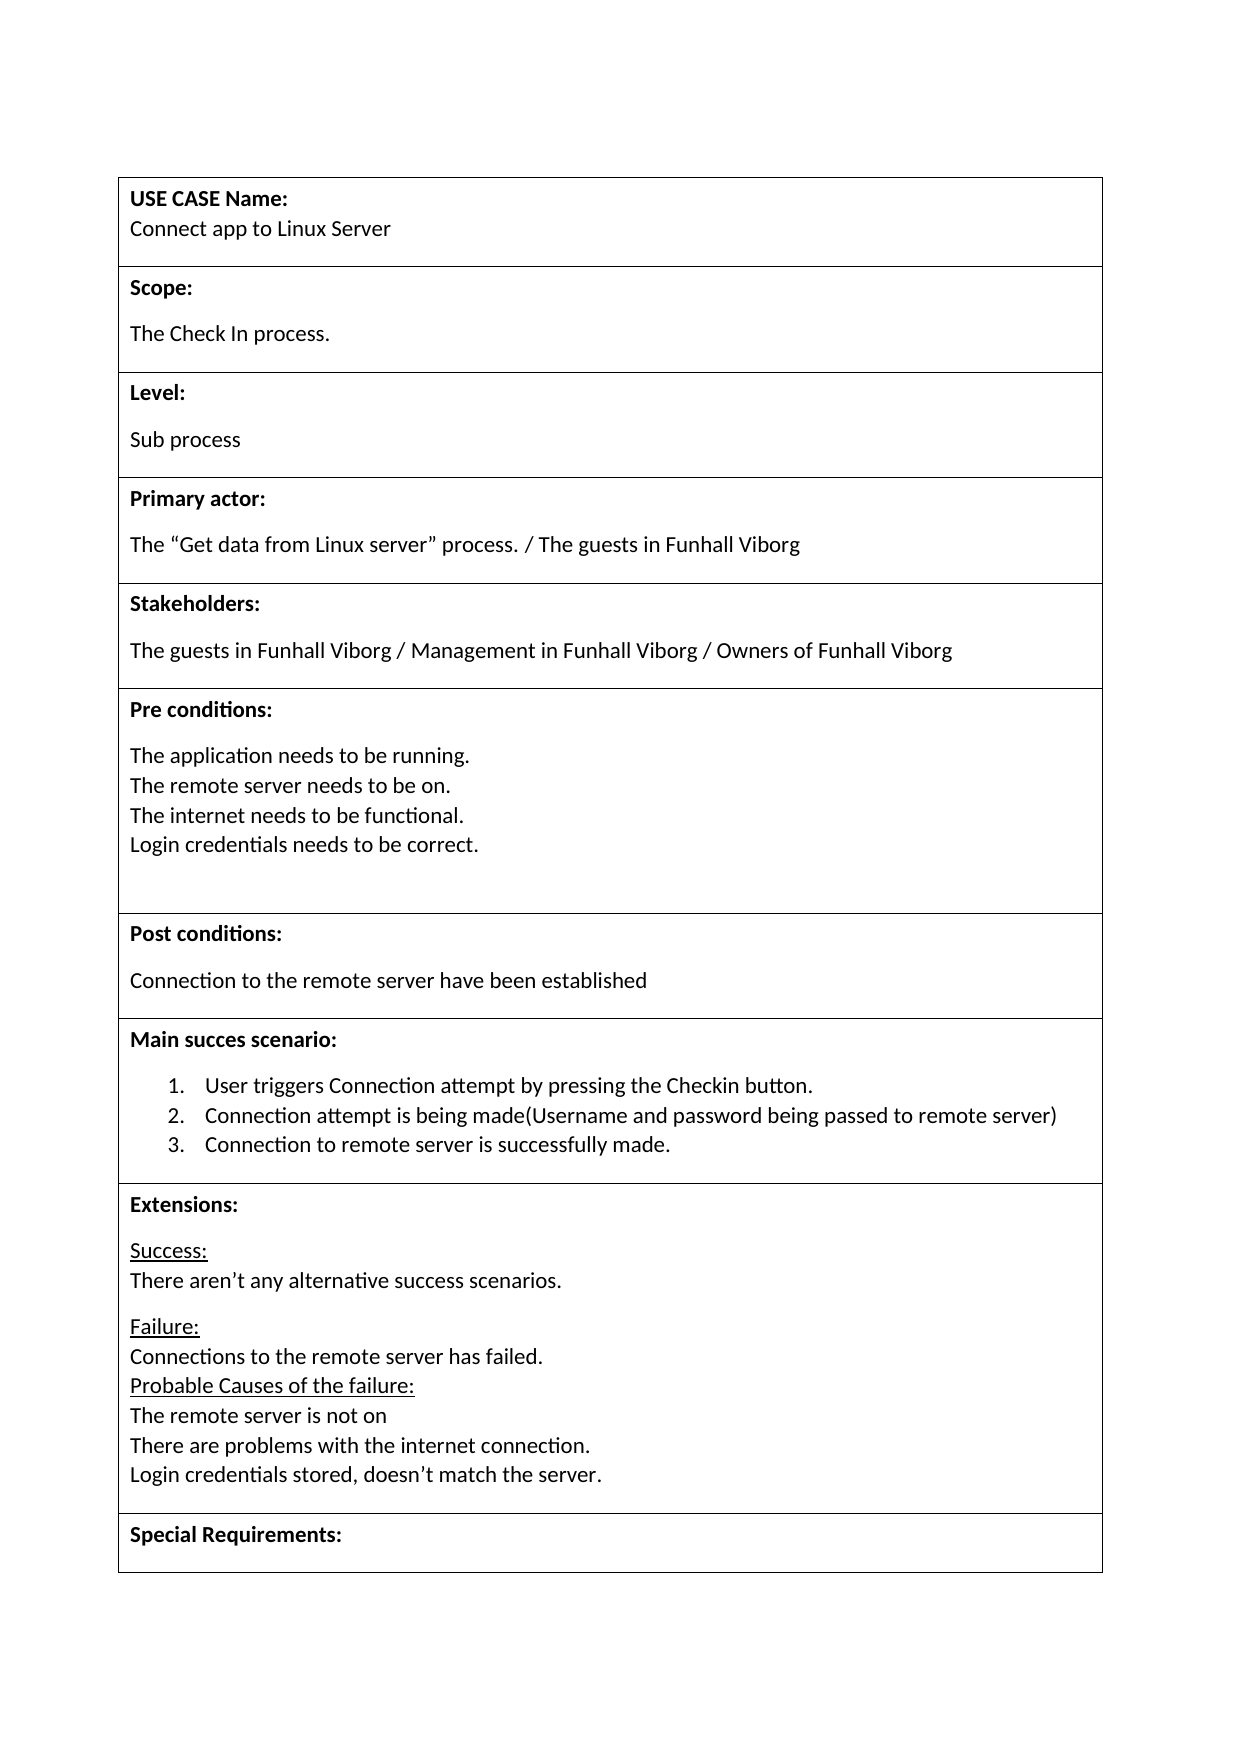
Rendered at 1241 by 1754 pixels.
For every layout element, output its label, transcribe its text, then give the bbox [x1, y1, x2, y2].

table_cell Main succes scenario: User triggers Connection attempt by pressing the Checkin button. Connection attempt is being made(Username and password being passed to remote server) Connection to remote server is successfully made. [119, 1019, 1102, 1183]
table_cell Primary actor: The “Get data from Linux server” process. / The guests in Funhall Viborg [119, 478, 1102, 583]
table_cell Level: Sub process [119, 373, 1102, 477]
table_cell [119, 1514, 1102, 1572]
table_cell Pre conditions: The application needs to be running. The remote server needs to be on. The internet needs to be functional. Login credentials needs to be correct. [119, 689, 1102, 912]
table_header USE CASE Name: Connect app to Linux Server [119, 178, 1102, 266]
table_cell Scope: The Check In process. [119, 267, 1102, 372]
table_cell Stakeholders: The guests in Funhall Viborg / Management in Funhall Viborg / Owners of Funhall Viborg [119, 584, 1102, 688]
table_cell Extensions: Success: There aren’t any alternative success scenarios. Failure: Connections to the remote server has failed. Probable Causes of the failure: The remote server is not on There are problems with the internet connection. Login credentials stored, doesn’t match the server. [119, 1184, 1102, 1513]
table_cell Post conditions: Connection to the remote server have been established [119, 914, 1102, 1018]
